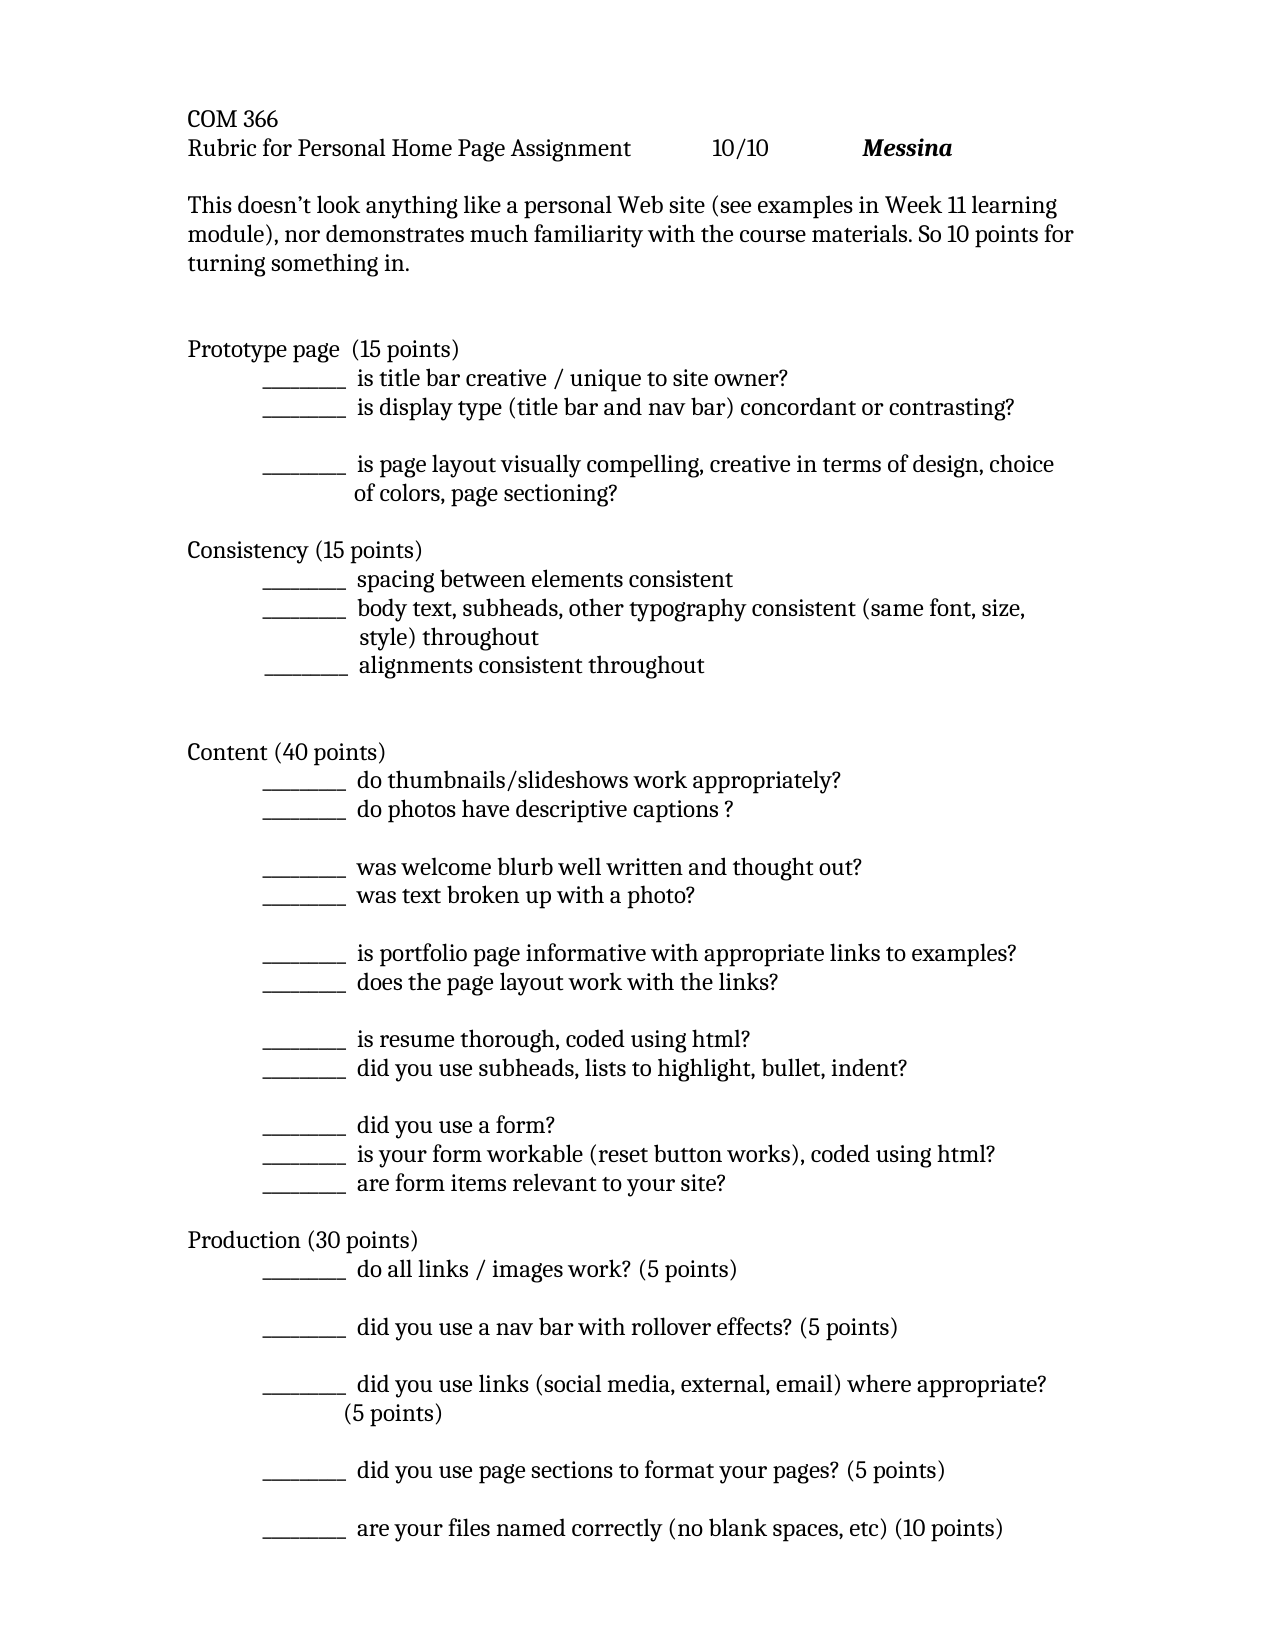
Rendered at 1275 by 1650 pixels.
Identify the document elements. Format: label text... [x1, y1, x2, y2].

text _________ did you use a nav bar with rollover effects? (5 points) [187, 1312, 1087, 1341]
text _________ is resume thorough, coded using html? [187, 1025, 1087, 1054]
text _________ are form items relevant to your site? [187, 1169, 1087, 1197]
text Rubric for Personal Home Page Assignment 10/10 Messina [187, 134, 1087, 162]
text COM 366 [187, 105, 1087, 134]
text _________ is your form workable (reset button works), coded using html? [187, 1140, 1087, 1169]
text Production (30 points) [187, 1226, 1087, 1255]
text (5 points) [262, 1399, 1087, 1427]
text Content (40 points) [187, 737, 1087, 766]
text This doesn’t look anything like a personal Web site (see examples in Week 11 learning module), nor demonstrates much familiarity with the course materials. So 10 points for turning something in. [187, 191, 1087, 277]
text _________ did you use a form? [187, 1111, 1087, 1140]
text Consistency (15 points) [187, 536, 1087, 565]
text style) throughout [187, 622, 1087, 651]
text _________ was welcome blurb well written and thought out? [187, 852, 1087, 881]
text _________ alignments consistent throughout [187, 651, 1087, 680]
text _________ spacing between elements consistent [187, 565, 1087, 594]
text _________ did you use page sections to format your pages? (5 points) [187, 1456, 1087, 1485]
text _________ do photos have descriptive captions ? [187, 795, 1087, 824]
text _________ was text broken up with a photo? [187, 881, 1087, 910]
text _________ is title bar creative / unique to site owner? [187, 364, 1087, 392]
text _________ do thumbnails/slideshows work appropriately? [187, 766, 1087, 795]
text _________ do all links / images work? (5 points) [187, 1255, 1087, 1284]
text of colors, page sectioning? [262, 479, 1087, 507]
text _________ did you use links (social media, external, email) where appropriate? [187, 1370, 1087, 1399]
text _________ did you use subheads, lists to highlight, bullet, indent? [187, 1054, 1087, 1082]
text _________ does the page layout work with the links? [187, 967, 1087, 996]
text _________ body text, subheads, other typography consistent (same font, size, [187, 594, 1087, 622]
text _________ are your files named correctly (no blank spaces, etc) (10 points) [187, 1514, 1087, 1542]
text _________ is portfolio page informative with appropriate links to examples? [187, 939, 1087, 967]
text _________ is page layout visually compelling, creative in terms of design, choice [262, 450, 1087, 479]
text Prototype page (15 points) [187, 335, 1087, 364]
text _________ is display type (title bar and nav bar) concordant or contrasting? [187, 392, 1087, 421]
